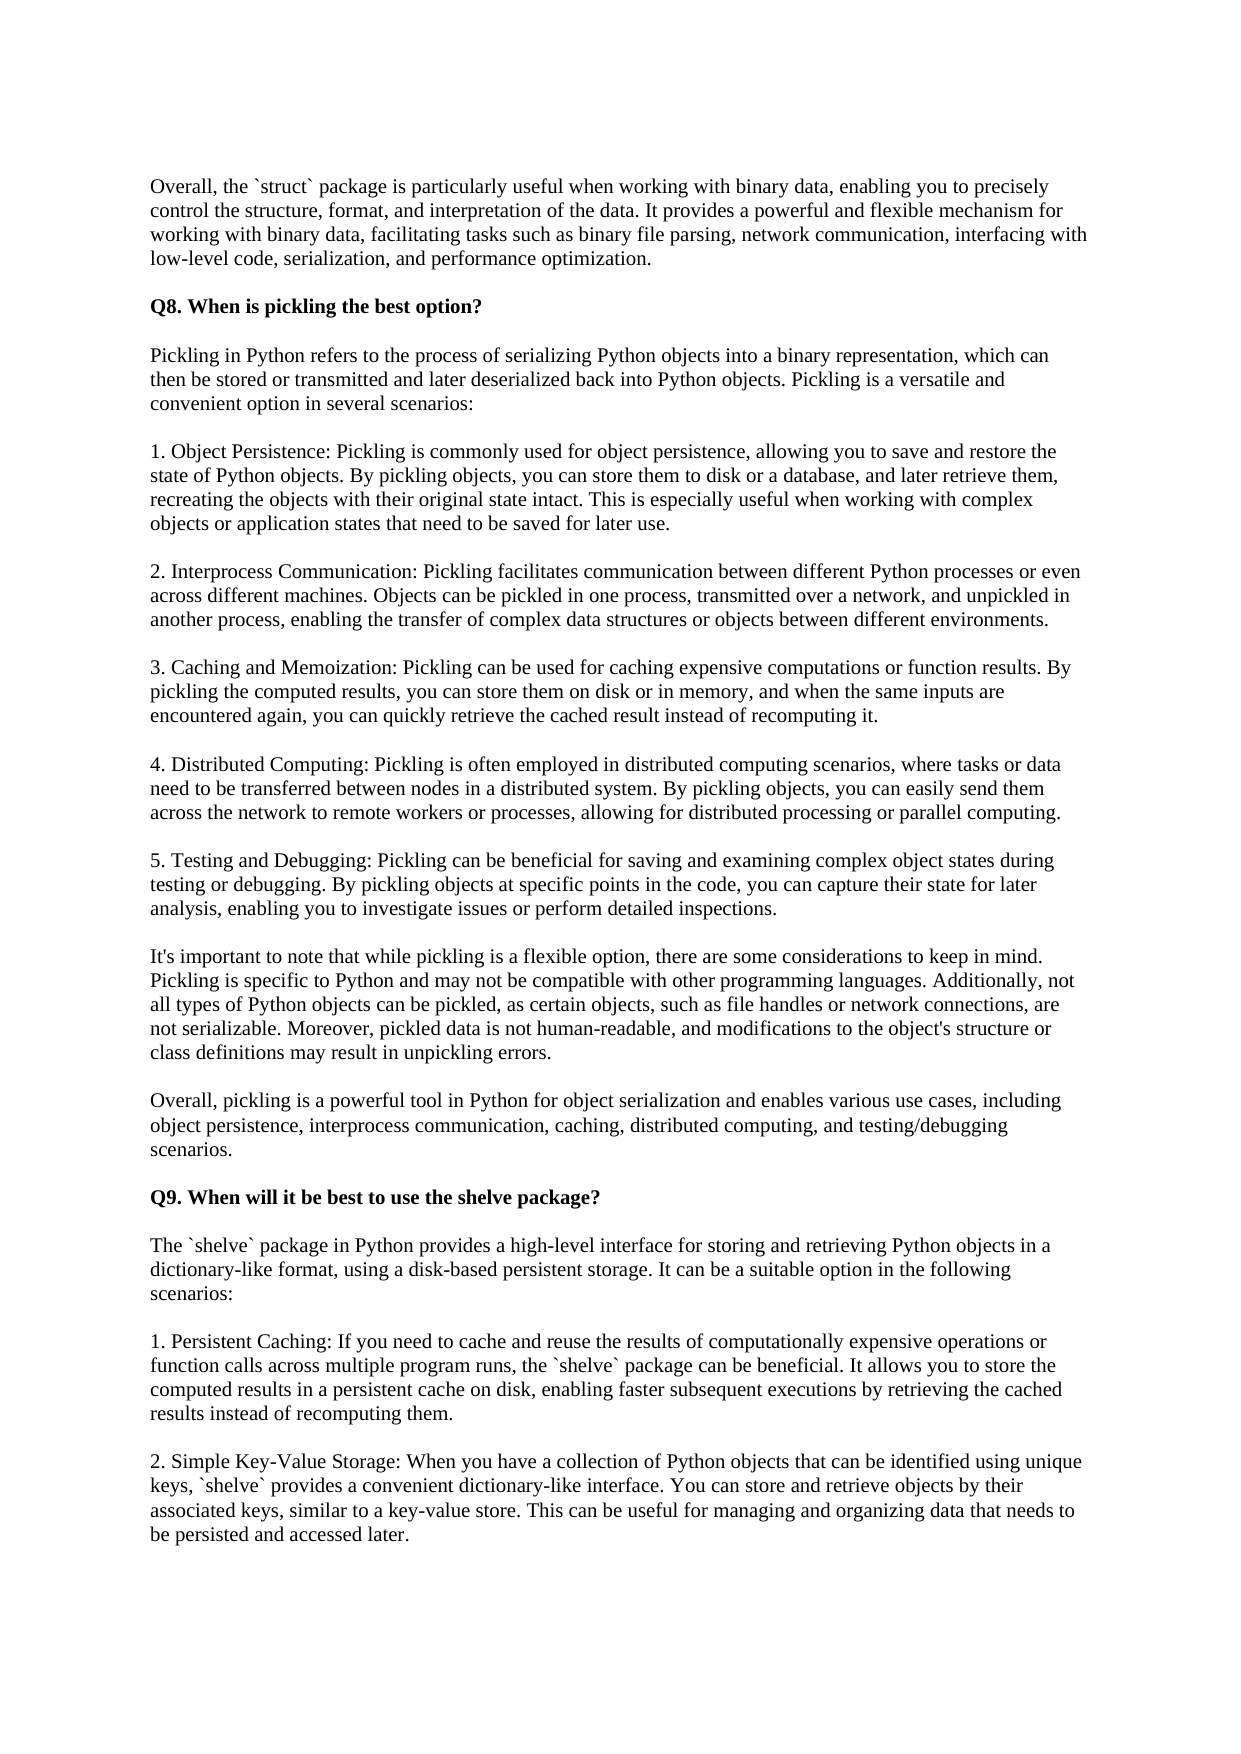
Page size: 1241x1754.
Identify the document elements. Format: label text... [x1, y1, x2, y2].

text 2. Simple Key-Value Storage: When you have a collection of Python objects that can be identified using unique keys, `shelve` provides a convenient dictionary-like interface. You can store and retrieve objects by their associated keys, similar to a key-value store. This can be useful for managing and organizing data that needs to be persisted and accessed later. [150, 1449, 1090, 1546]
text 1. Object Persistence: Pickling is commonly used for object persistence, allowing you to save and restore the state of Python objects. By pickling objects, you can store them to disk or a database, and later retrieve them, recreating the objects with their original state intact. This is especially useful when working with complex objects or application states that need to be saved for later use. [150, 439, 1090, 535]
text Q8. When is pickling the best option? [150, 294, 1090, 318]
text Q9. When will it be best to use the shelve package? [150, 1185, 1090, 1209]
text 2. Interprocess Communication: Pickling facilitates communication between different Python processes or even across different machines. Objects can be pickled in one process, transmitted over a network, and unpickled in another process, enabling the transfer of complex data structures or objects between different environments. [150, 559, 1090, 631]
text 5. Testing and Debugging: Pickling can be beneficial for saving and examining complex object states during testing or debugging. By pickling objects at specific points in the code, you can capture their state for later analysis, enabling you to investigate issues or perform detailed inspections. [150, 848, 1090, 920]
text Pickling in Python refers to the process of serializing Python objects into a binary representation, which can then be stored or transmitted and later deserialized back into Python objects. Pickling is a versatile and convenient option in several scenarios: [150, 342, 1090, 415]
text 3. Caching and Memoization: Pickling can be used for caching expensive computations or function results. By pickling the computed results, you can store them on disk or in memory, and when the same inputs are encountered again, you can quickly retrieve the cached result instead of recomputing it. [150, 655, 1090, 727]
text 4. Distributed Computing: Pickling is often employed in distributed computing scenarios, where tasks or data need to be transferred between nodes in a distributed system. By pickling objects, you can easily send them across the network to remote workers or processes, allowing for distributed processing or parallel computing. [150, 752, 1090, 824]
text It's important to note that while pickling is a flexible option, there are some considerations to keep in mind. Pickling is specific to Python and may not be compatible with other programming languages. Additionally, not all types of Python objects can be pickled, as certain objects, such as file handles or network connections, are not serializable. Moreover, pickled data is not human-readable, and modifications to the object's structure or class definitions may result in unpickling errors. [150, 944, 1090, 1064]
text Overall, pickling is a powerful tool in Python for object serialization and enables various use cases, including object persistence, interprocess communication, caching, distributed computing, and testing/debugging scenarios. [150, 1088, 1090, 1161]
text 1. Persistent Caching: If you need to cache and reuse the results of computationally expensive operations or function calls across multiple program runs, the `shelve` package can be beneficial. It allows you to store the computed results in a persistent cache on disk, enabling faster subsequent executions by retrieving the cached results instead of recomputing them. [150, 1329, 1090, 1425]
text The `shelve` package in Python provides a high-level interface for storing and retrieving Python objects in a dictionary-like format, using a disk-based persistent storage. It can be a suitable option in the following scenarios: [150, 1233, 1090, 1305]
text Overall, the `struct` package is particularly useful when working with binary data, enabling you to precisely control the structure, format, and interpretation of the data. It provides a powerful and flexible mechanism for working with binary data, facilitating tasks such as binary file parsing, network communication, interfacing with low-level code, serialization, and performance optimization. [150, 174, 1090, 270]
